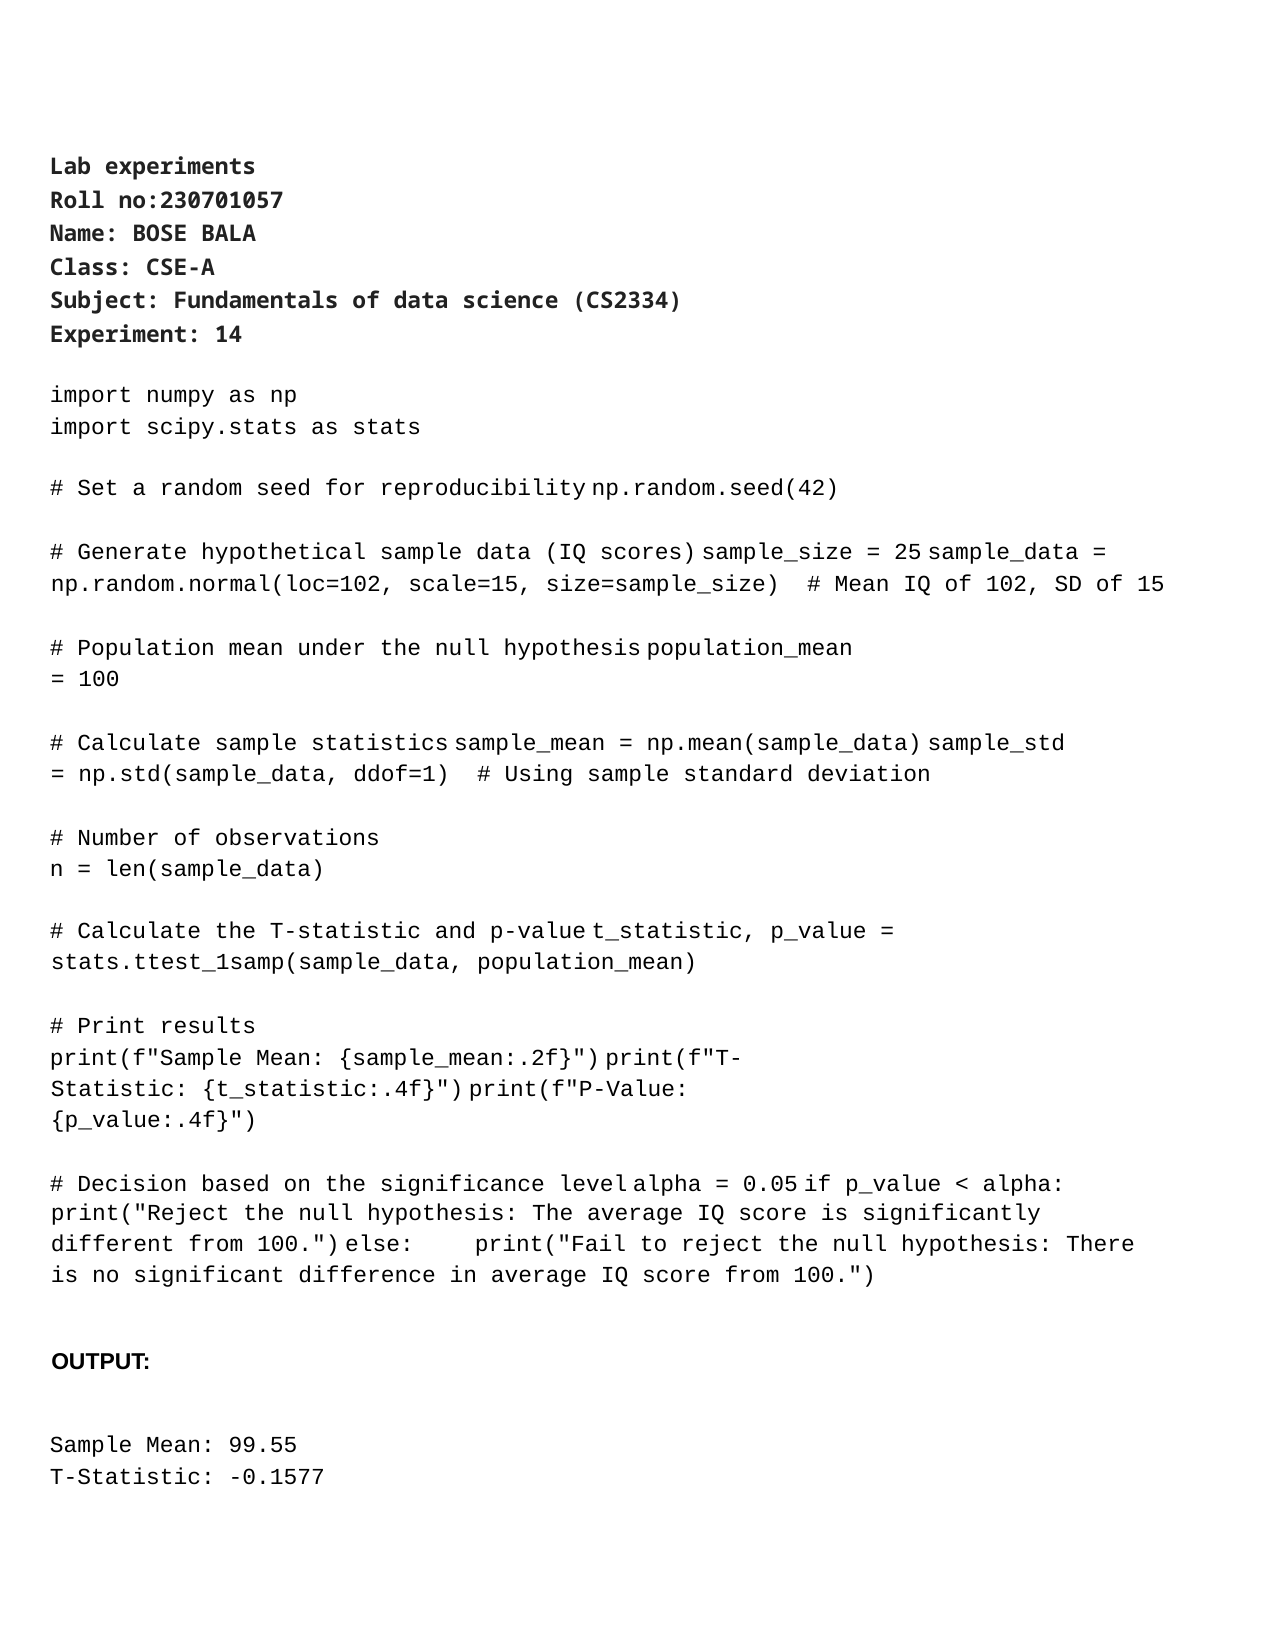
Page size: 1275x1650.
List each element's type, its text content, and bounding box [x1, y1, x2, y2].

text # Calculate sample statistics sample_mean = np.mean(sample_data) sample_std = np.std(sample_data, ddof=1) # Using sample standard deviation [49, 731, 1082, 788]
text # Decision based on the significance level alpha = 0.05 if p_value < alpha: print("Reject the null hypothesis: The average IQ score is significantly different from 100.") else: print("Fail to reject the null hypothesis: There is no significant difference in average IQ score from 100.") [49, 1172, 1166, 1290]
text Subject: Fundamentals of data science (CS2334) [49, 284, 1067, 315]
text # Population mean under the null hypothesis population_mean = 100 [49, 636, 854, 693]
text # Print results [49, 1014, 1166, 1040]
text # Calculate the T-statistic and p-value t_statistic, p_value = stats.ttest_1samp(sample_data, population_mean) [49, 919, 1013, 976]
text # Number of observations [49, 826, 1166, 852]
text n = len(sample_data) [49, 858, 1166, 883]
text # Set a random seed for reproducibility np.random.seed(42) [49, 477, 840, 503]
text Sample Mean: 99.55 [49, 1434, 1166, 1460]
text OUTPUT: [51, 1348, 1177, 1374]
text print(f"Sample Mean: {sample_mean:.2f}") print(f"T-Statistic: {t_statistic:.4f}") print(f"P-Value: {p_value:.4f}") [49, 1046, 827, 1135]
text import scipy.stats as stats [49, 415, 1166, 441]
text import numpy as np [49, 383, 1166, 409]
text Lab experiments [49, 150, 1067, 181]
text Class: CSE-A [49, 251, 1067, 282]
text Experiment: 14 [49, 318, 1067, 349]
text Roll no:230701057 [49, 183, 1067, 215]
text Name: BOSE BALA [49, 217, 1067, 248]
text T-Statistic: -0.1577 [49, 1466, 1166, 1491]
text # Generate hypothetical sample data (IQ scores) sample_size = 25 sample_data = np.random.normal(loc=102, scale=15, size=sample_size) # Mean IQ of 102, SD of 15 [49, 541, 1166, 598]
